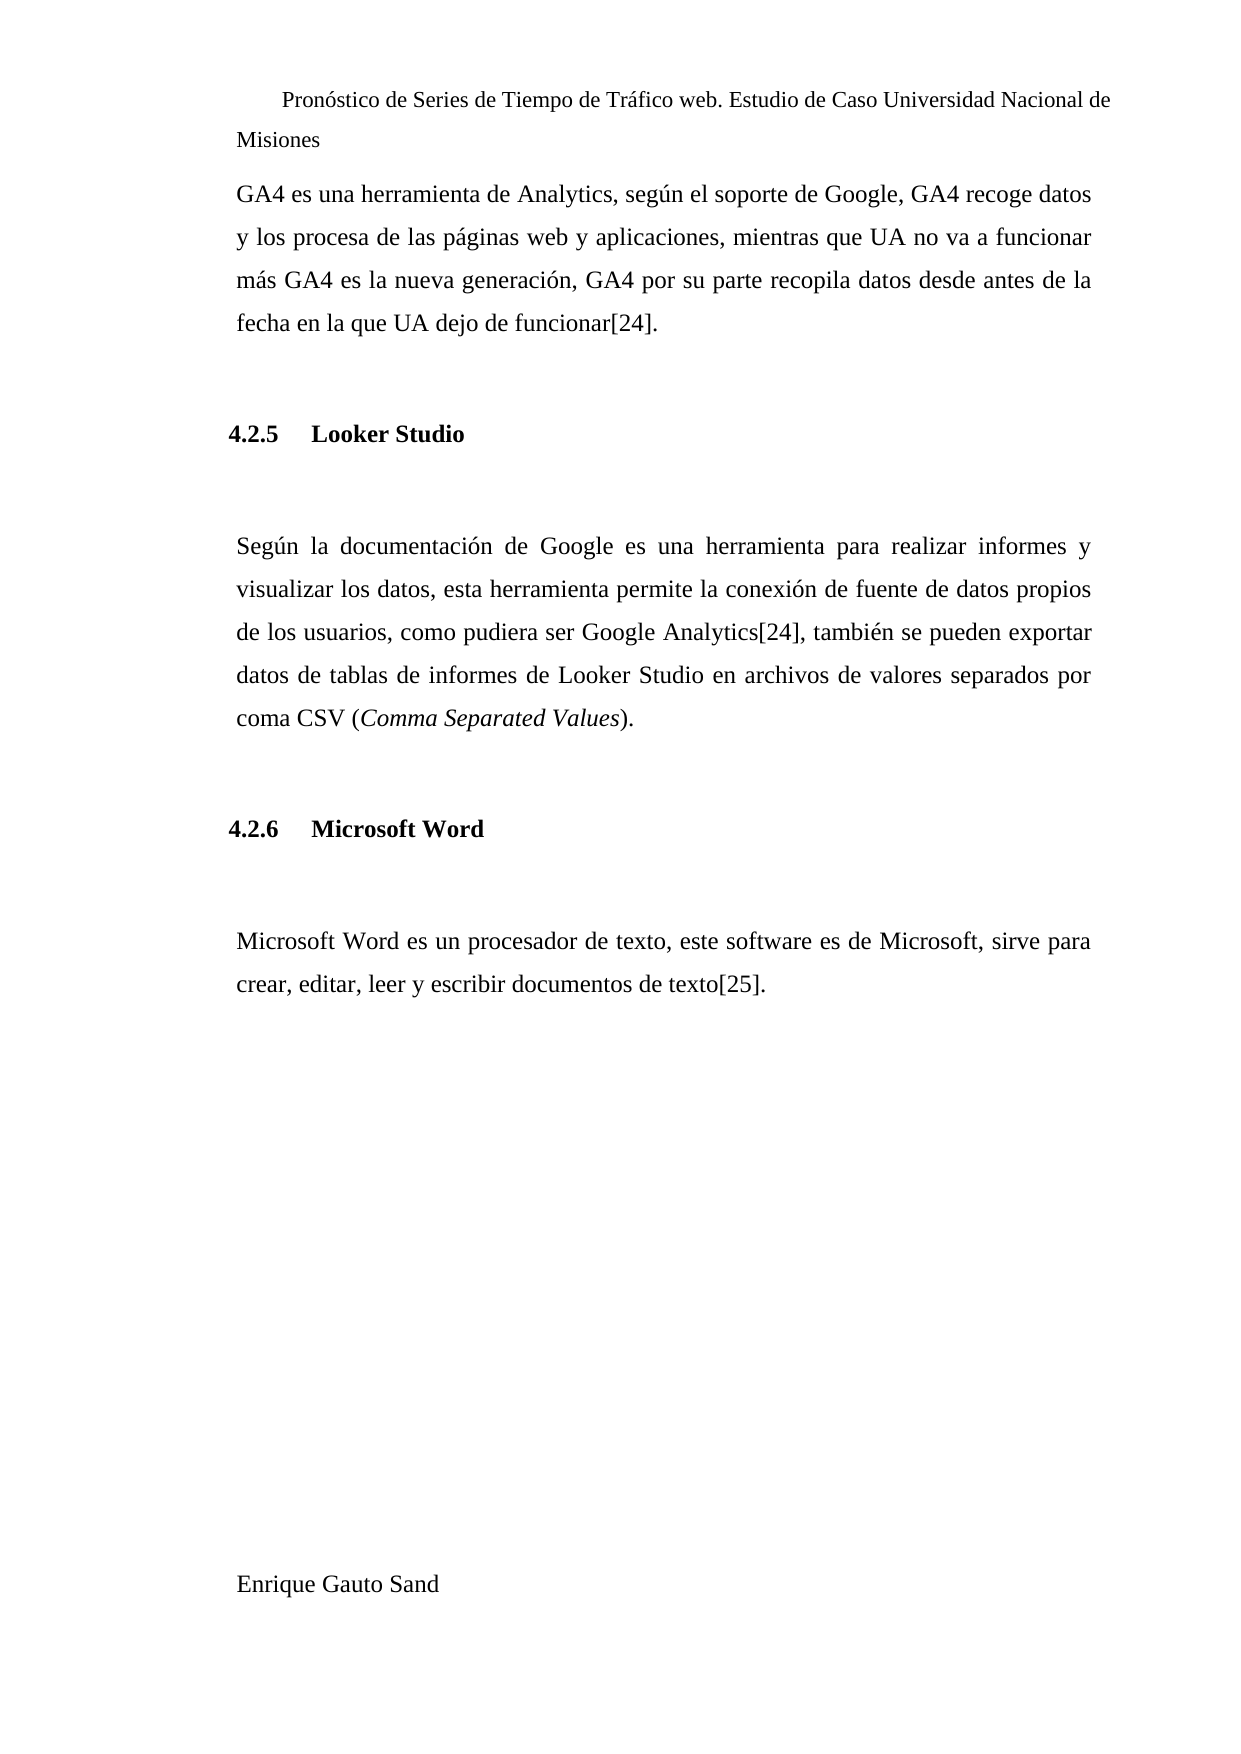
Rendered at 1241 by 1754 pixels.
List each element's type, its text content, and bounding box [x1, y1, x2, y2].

subtitle Microsoft Word [228, 814, 1092, 843]
text Según la documentación de Google es una herramienta para realizar informes y visualizar los datos, esta herramienta permite la conexión de fuente de datos propios de los usuarios, como pudiera ser Google Analytics[24], también se pueden exportar datos de tablas de informes de Looker Studio en archivos de valores separados por coma CSV (Comma Separated Values). [236, 531, 1092, 732]
text Microsoft Word es un procesador de texto, este software es de Microsoft, sirve para crear, editar, leer y escribir documentos de texto[25]. [236, 926, 1092, 998]
text GA4 es una herramienta de Analytics, según el soporte de Google, GA4 recoge datos y los procesa de las páginas web y aplicaciones, mientras que UA no va a funcionar más GA4 es la nueva generación, GA4 por su parte recopila datos desde antes de la fecha en la que UA dejo de funcionar[24]. [236, 179, 1092, 337]
subtitle Looker Studio [228, 419, 1092, 448]
